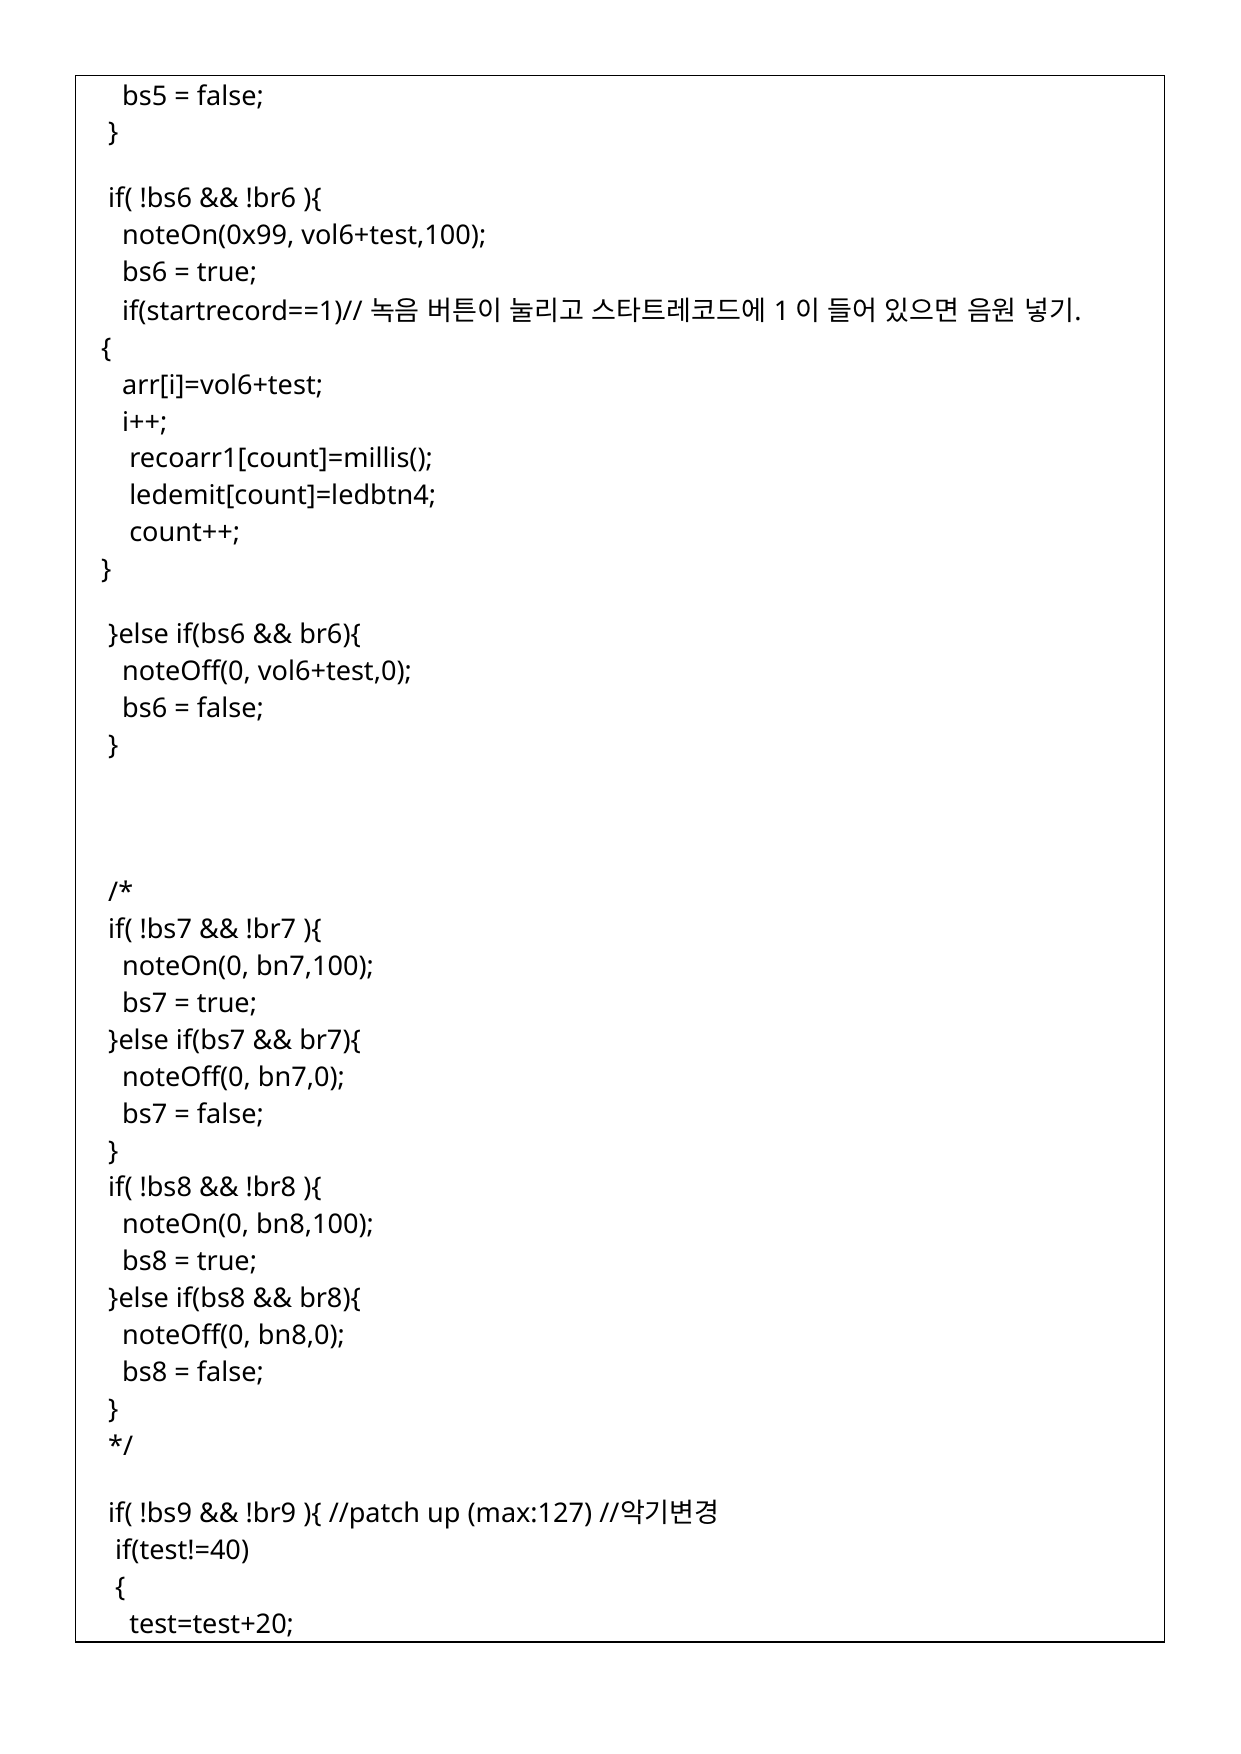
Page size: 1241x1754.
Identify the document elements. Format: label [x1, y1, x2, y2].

table_header [76, 76, 1164, 1641]
